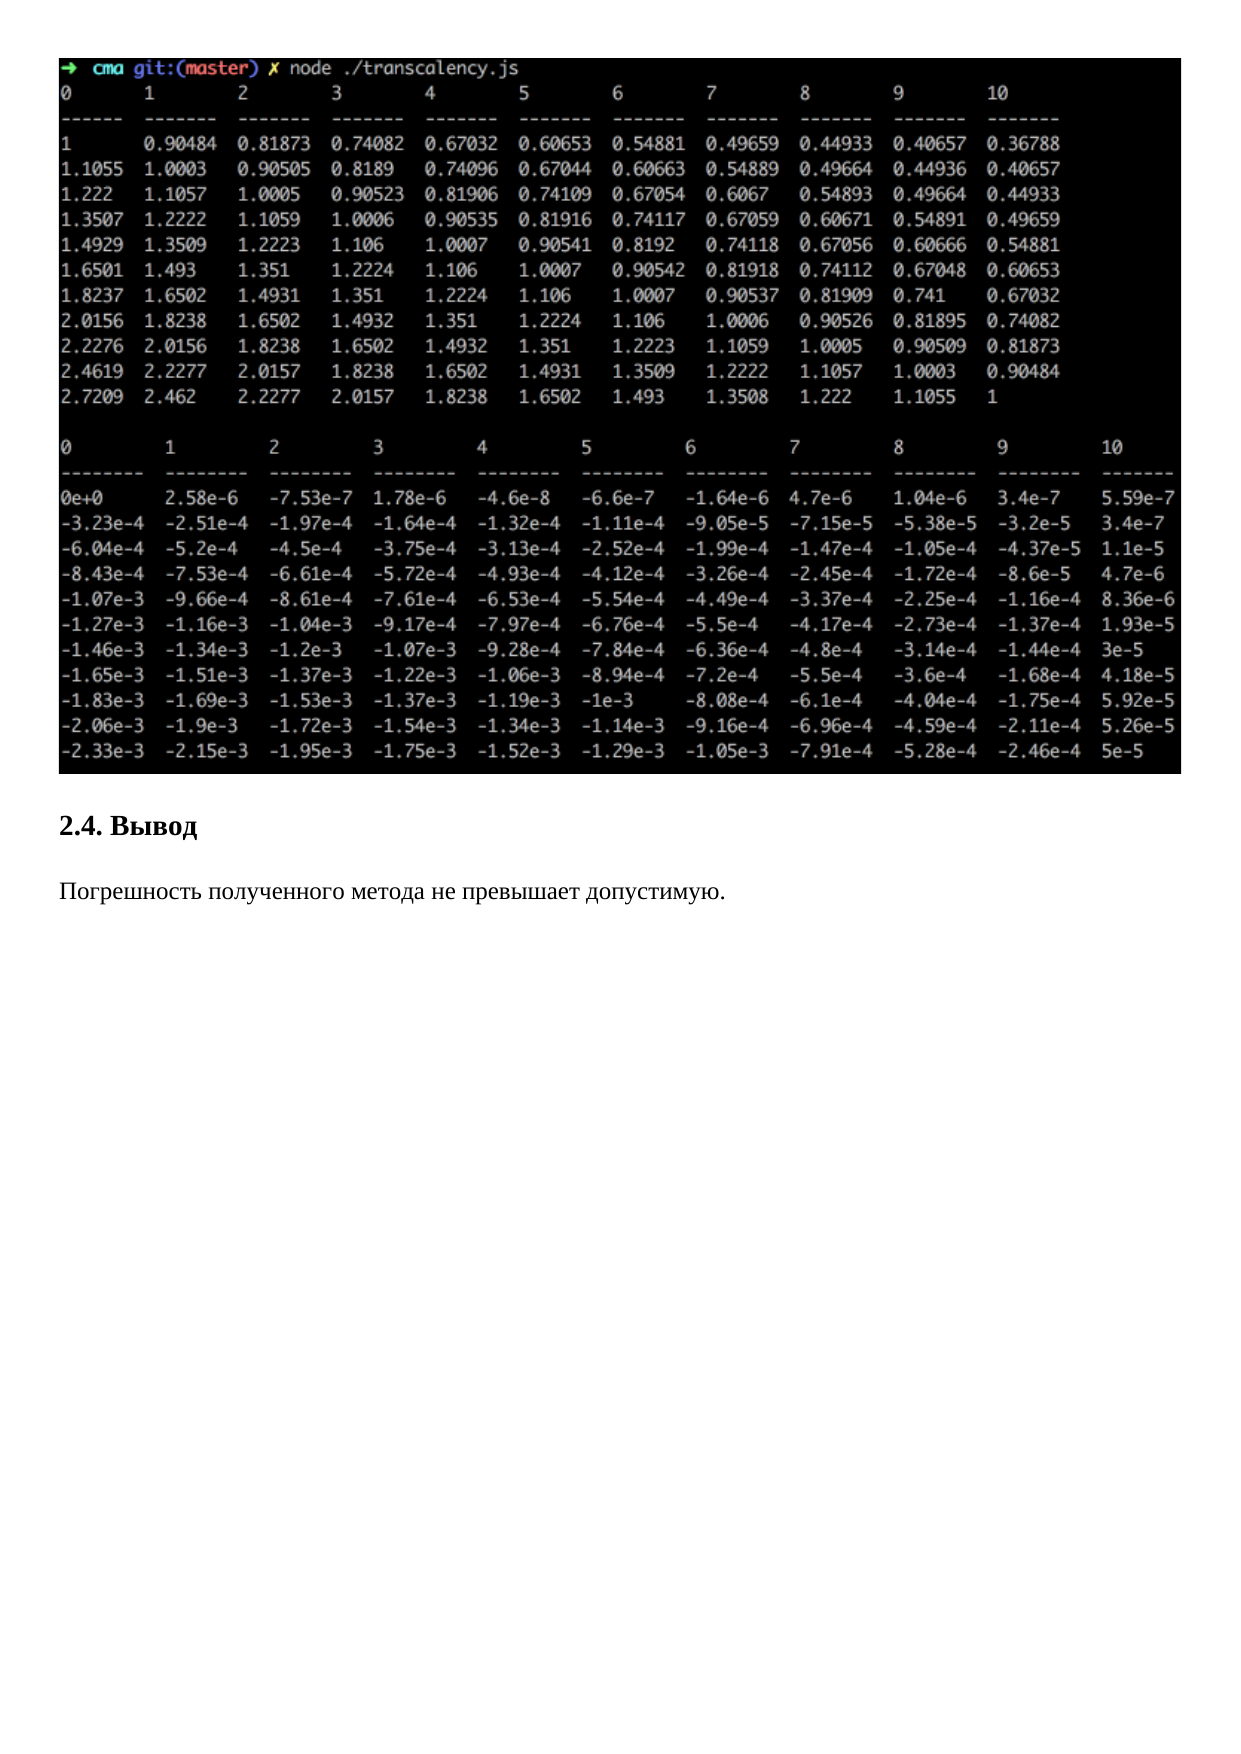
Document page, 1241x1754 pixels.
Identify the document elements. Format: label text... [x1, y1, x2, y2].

text 2.4. Вывод [59, 808, 1181, 841]
text Погрешность полученного метода не превышает допустимую. [59, 876, 1181, 905]
picture [58, 58, 1182, 774]
